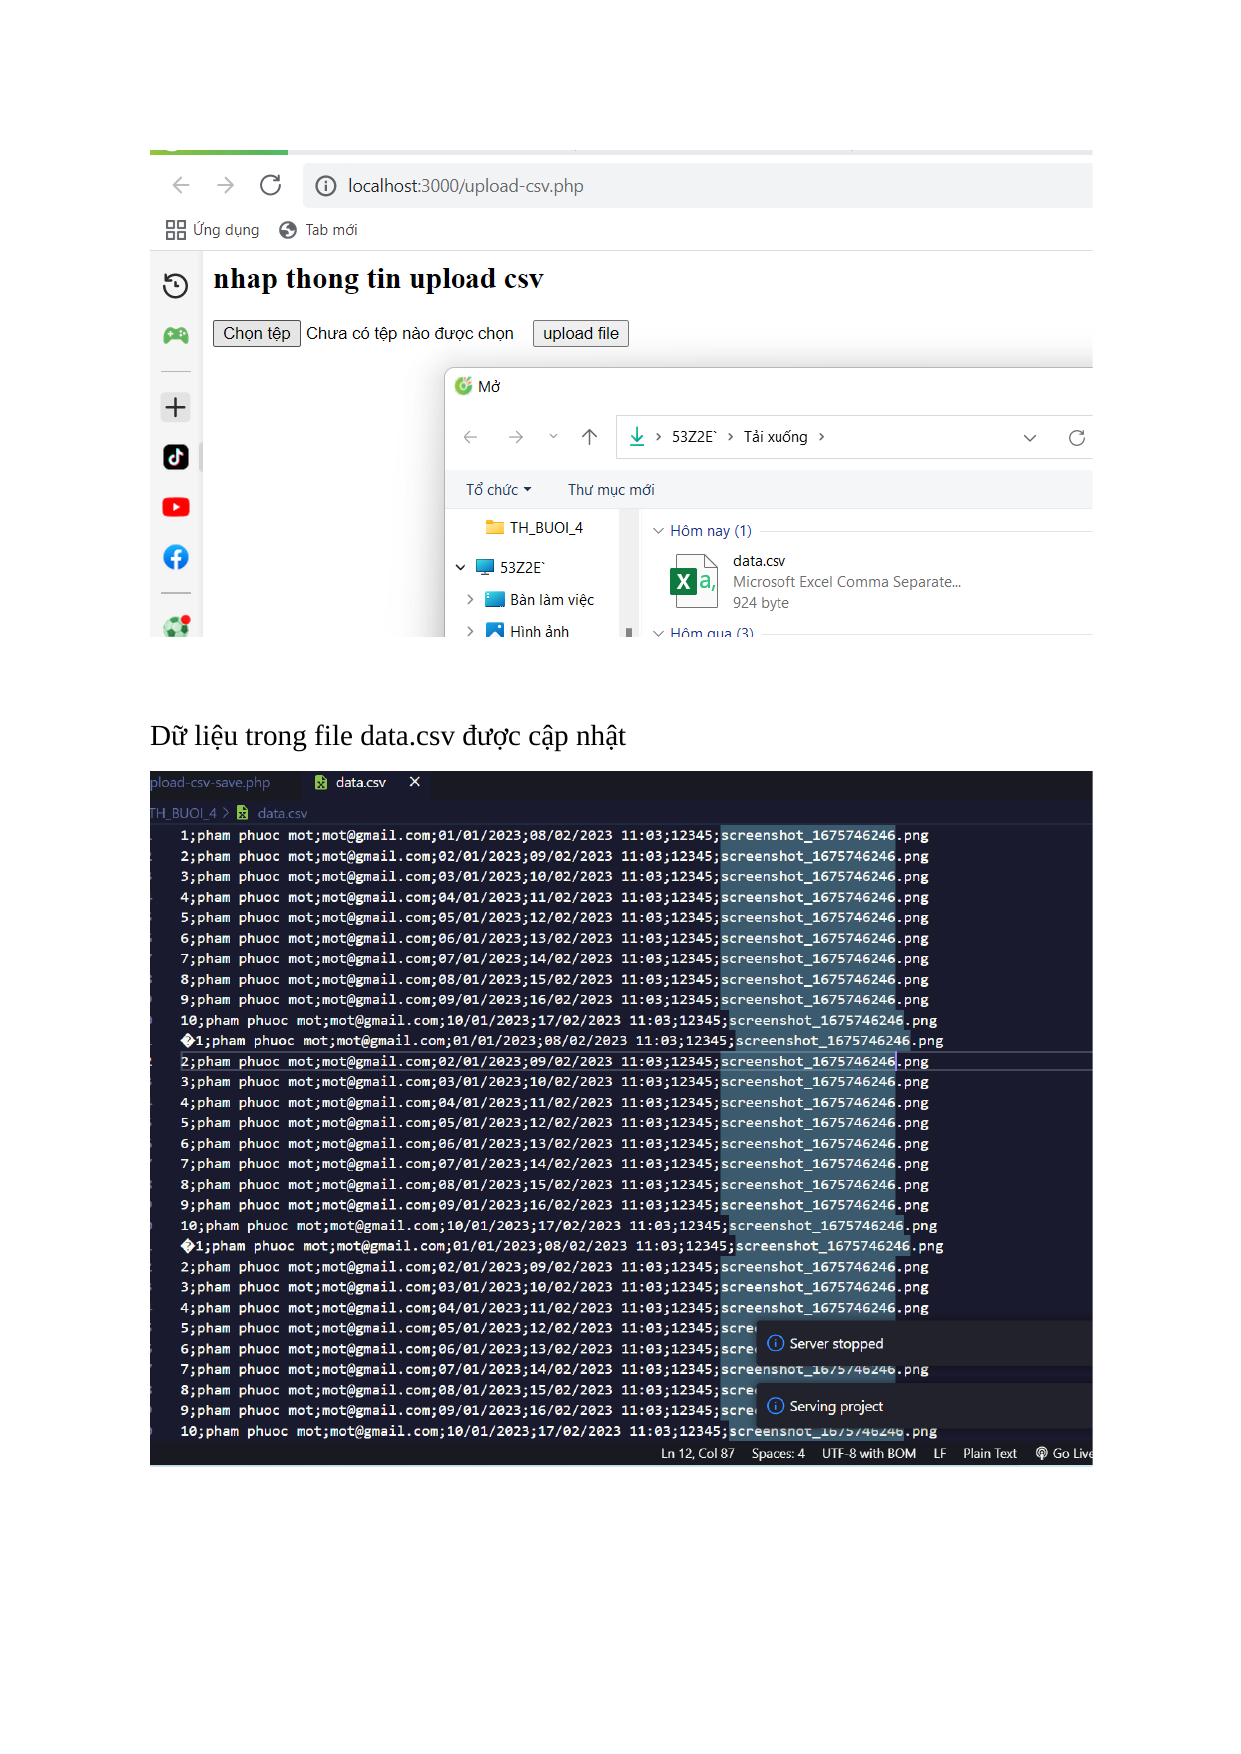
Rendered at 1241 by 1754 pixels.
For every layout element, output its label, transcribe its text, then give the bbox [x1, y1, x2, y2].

text Dữ liệu trong file data.csv được cập nhật [150, 718, 1093, 752]
picture [150, 150, 1093, 637]
picture [150, 771, 1093, 1467]
